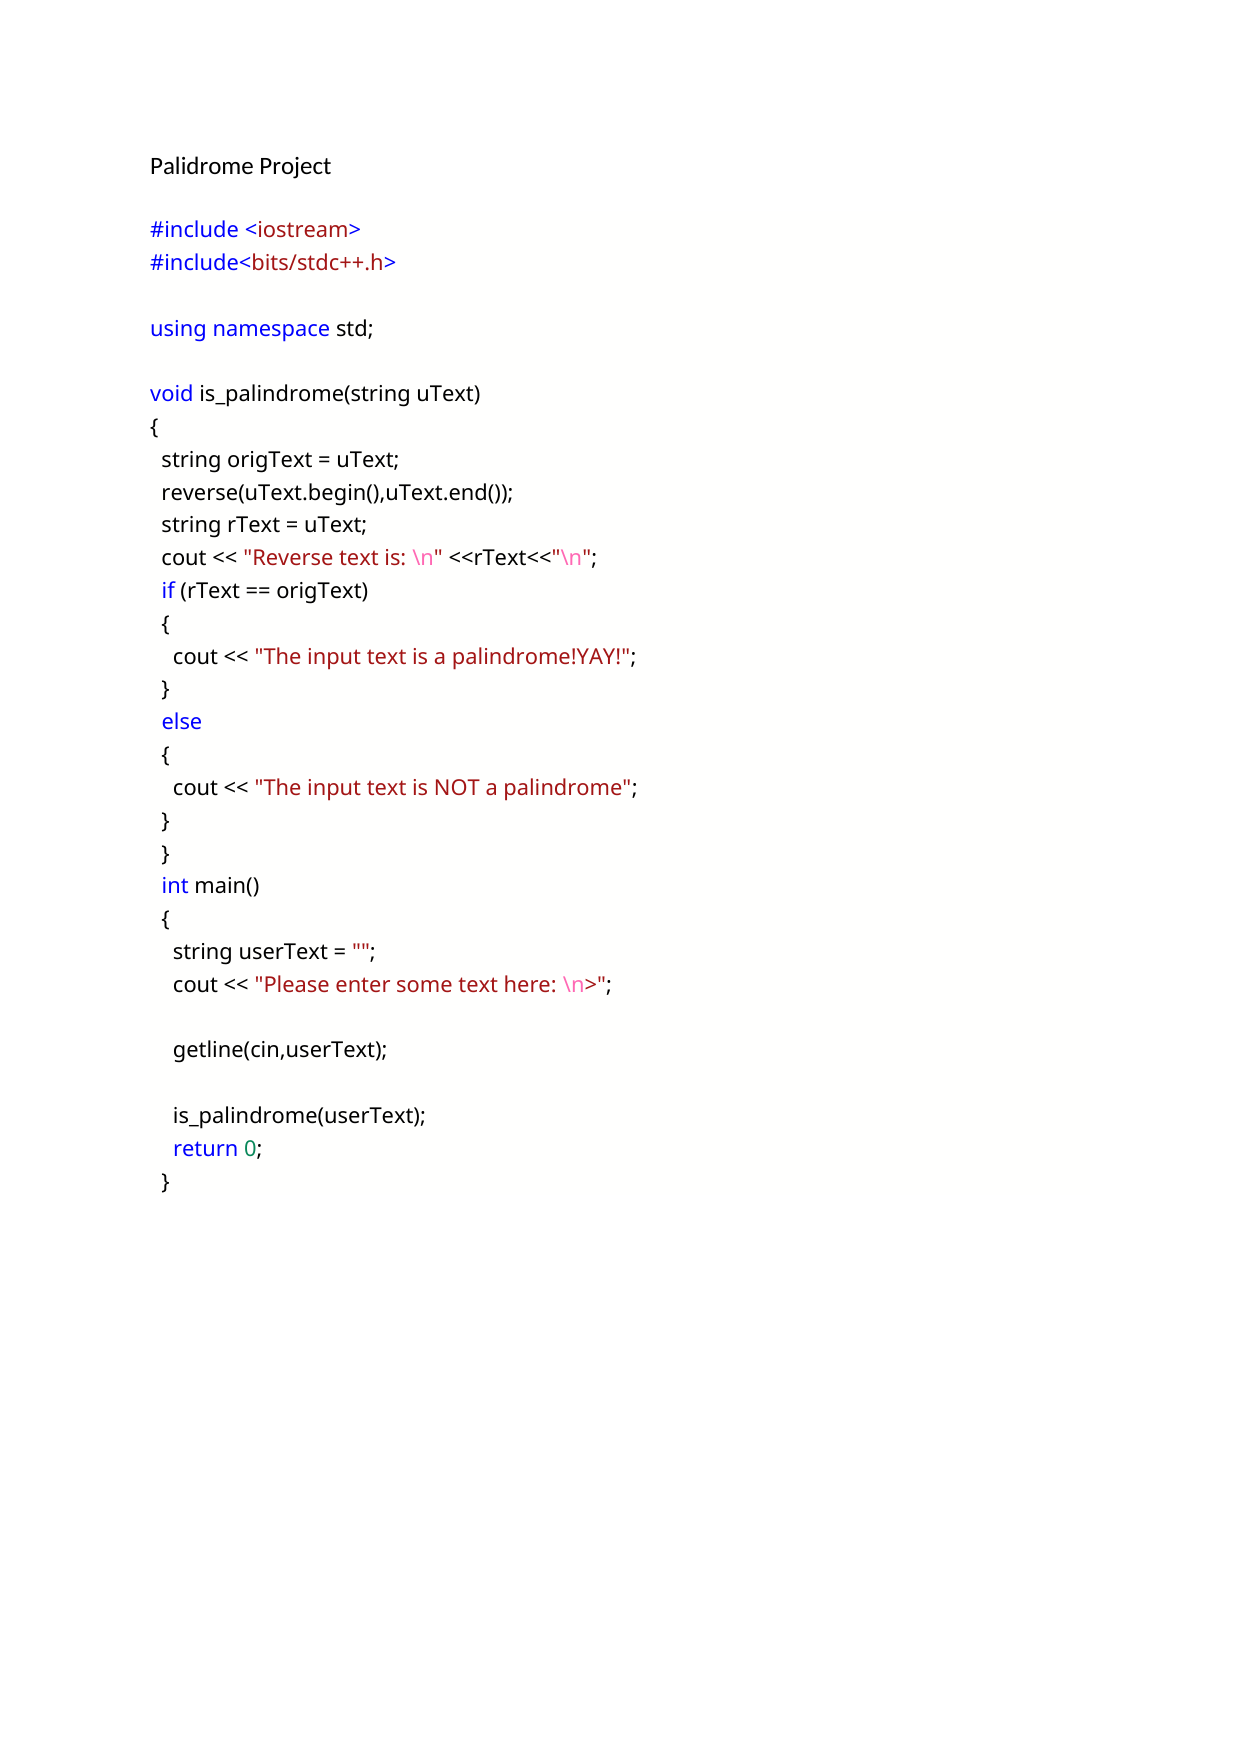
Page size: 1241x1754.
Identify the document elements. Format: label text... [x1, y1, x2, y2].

text string origText = uText; [150, 441, 1090, 473]
text Palidrome Project [150, 150, 1090, 181]
text else [150, 703, 1090, 736]
text { [150, 408, 1090, 441]
text if (rText == origText) [150, 572, 1090, 605]
text getline(cin,userText); [150, 1031, 1090, 1064]
text string rText = uText; [150, 506, 1090, 539]
text using namespace std; [150, 309, 1090, 342]
text is_palindrome(userText); [150, 1097, 1090, 1130]
text { [150, 736, 1090, 769]
text int main() [150, 867, 1090, 900]
text reverse(uText.begin(),uText.end()); [150, 473, 1090, 506]
text } [150, 802, 1090, 834]
text cout << "The input text is a palindrome!YAY!"; [150, 638, 1090, 670]
text { [150, 605, 1090, 638]
text } [150, 834, 1090, 867]
text cout << "Reverse text is: \n" <<rText<<"\n"; [150, 539, 1090, 572]
text } [150, 670, 1090, 703]
text #include <iostream> [150, 211, 1090, 244]
text { [150, 900, 1090, 933]
text cout << "The input text is NOT a palindrome"; [150, 769, 1090, 802]
text string userText = ""; [150, 933, 1090, 966]
text return 0; [150, 1130, 1090, 1163]
text #include<bits/stdc++.h> [150, 244, 1090, 277]
text } [150, 1163, 1090, 1195]
text void is_palindrome(string uText) [150, 375, 1090, 408]
text cout << "Please enter some text here: \n>"; [150, 966, 1090, 998]
